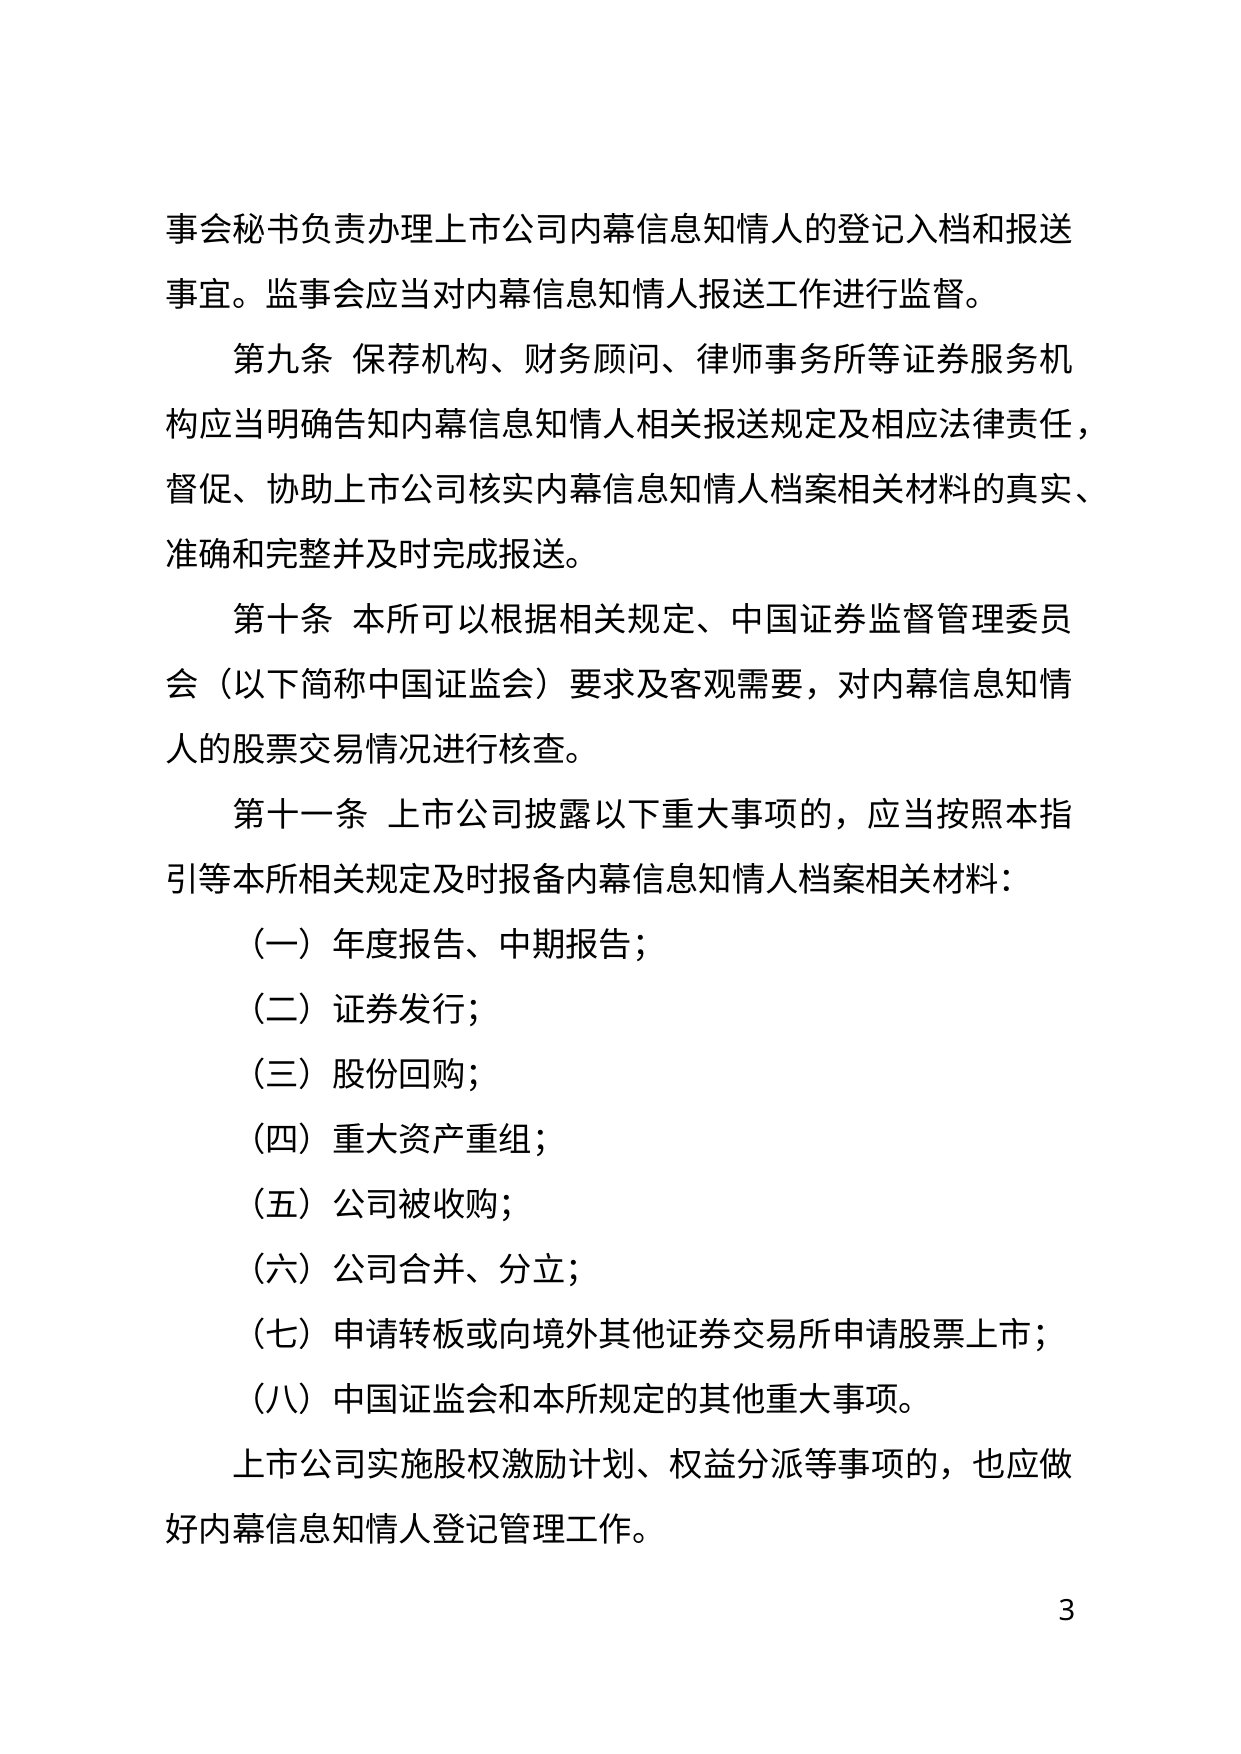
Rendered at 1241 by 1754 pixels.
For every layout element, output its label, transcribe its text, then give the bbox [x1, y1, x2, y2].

text （七）申请转板或向境外其他证券交易所申请股票上市； [165, 1299, 1075, 1364]
text 第九条 保荐机构、财务顾问、律师事务所等证券服务机构应当明确告知内幕信息知情人相关报送规定及相应法律责任，督促、协助上市公司核实内幕信息知情人档案相关材料的真实、准确和完整并及时完成报送。 [165, 324, 1075, 584]
text （一）年度报告、中期报告； [165, 909, 1075, 974]
text 上市公司实施股权激励计划、权益分派等事项的，也应做好内幕信息知情人登记管理工作。 [165, 1429, 1075, 1559]
text 第十一条 上市公司披露以下重大事项的，应当按照本指引等本所相关规定及时报备内幕信息知情人档案相关材料： [165, 779, 1075, 909]
text （八）中国证监会和本所规定的其他重大事项。 [165, 1364, 1075, 1429]
text （五）公司被收购； [165, 1169, 1075, 1234]
text （二）证券发行； [165, 974, 1075, 1039]
text 第十条 本所可以根据相关规定、中国证券监督管理委员会（以下简称中国证监会）要求及客观需要，对内幕信息知情人的股票交易情况进行核查。 [165, 584, 1075, 779]
text （四）重大资产重组； [165, 1104, 1075, 1169]
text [165, 194, 1075, 324]
text （六）公司合并、分立； [165, 1234, 1075, 1299]
text （三）股份回购； [165, 1039, 1075, 1104]
